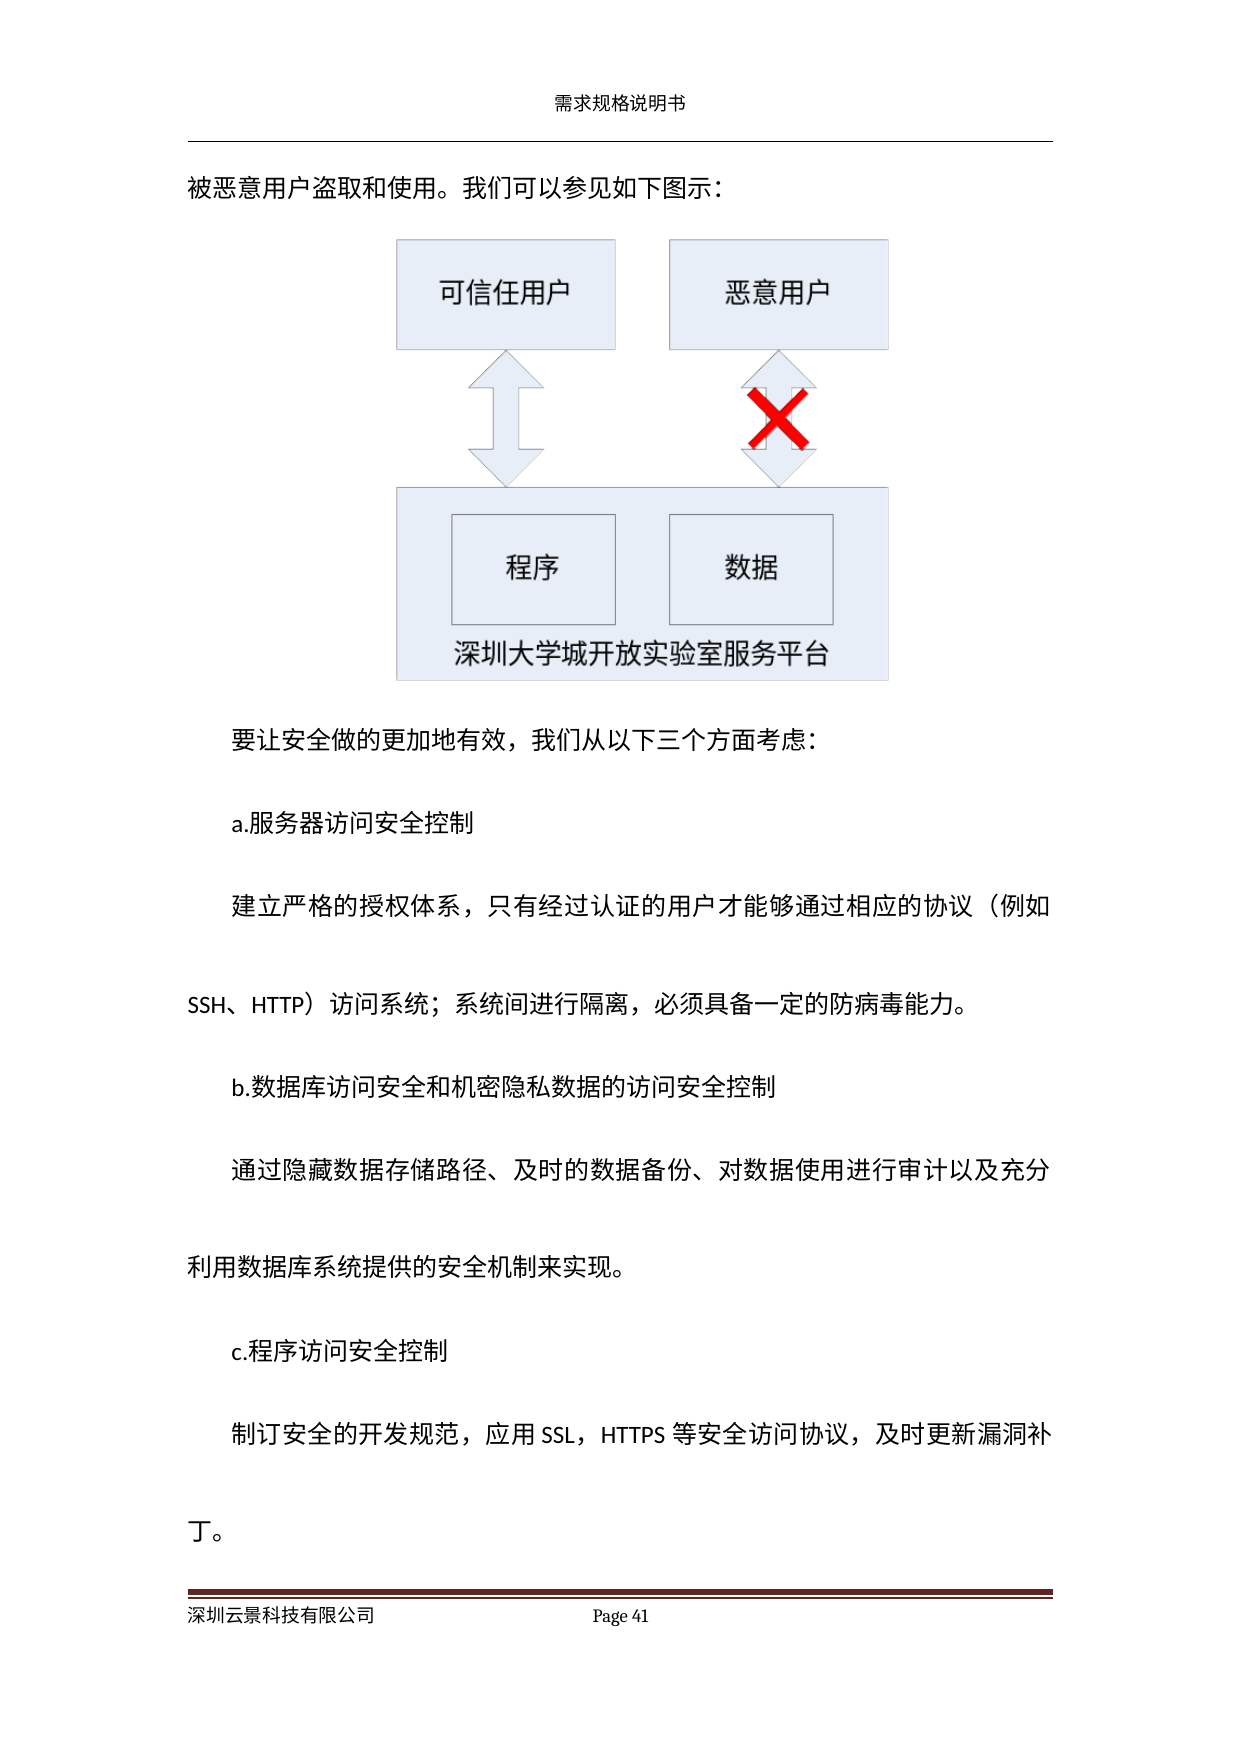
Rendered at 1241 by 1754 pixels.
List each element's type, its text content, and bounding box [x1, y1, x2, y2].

text c.程序访问安全控制 [187, 1317, 1053, 1382]
text 要让安全做的更加地有效，我们从以下三个方面考虑： [187, 706, 1053, 771]
text 制订安全的开发规范，应用SSL，HTTPS 等安全访问协议，及时更新漏洞补丁。 [187, 1400, 1053, 1562]
text 建立严格的授权体系，只有经过认证的用户才能够通过相应的协议（例如SSH、HTTP）访问系统；系统间进行隔离，必须具备一定的防病毒能力。 [187, 872, 1053, 1035]
text b.数据库访问安全和机密隐私数据的访问安全控制 [187, 1053, 1053, 1118]
text a.服务器访问安全控制 [187, 789, 1053, 854]
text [187, 154, 1053, 219]
text 通过隐藏数据存储路径、及时的数据备份、对数据使用进行审计以及充分利用数据库系统提供的安全机制来实现。 [187, 1136, 1053, 1298]
